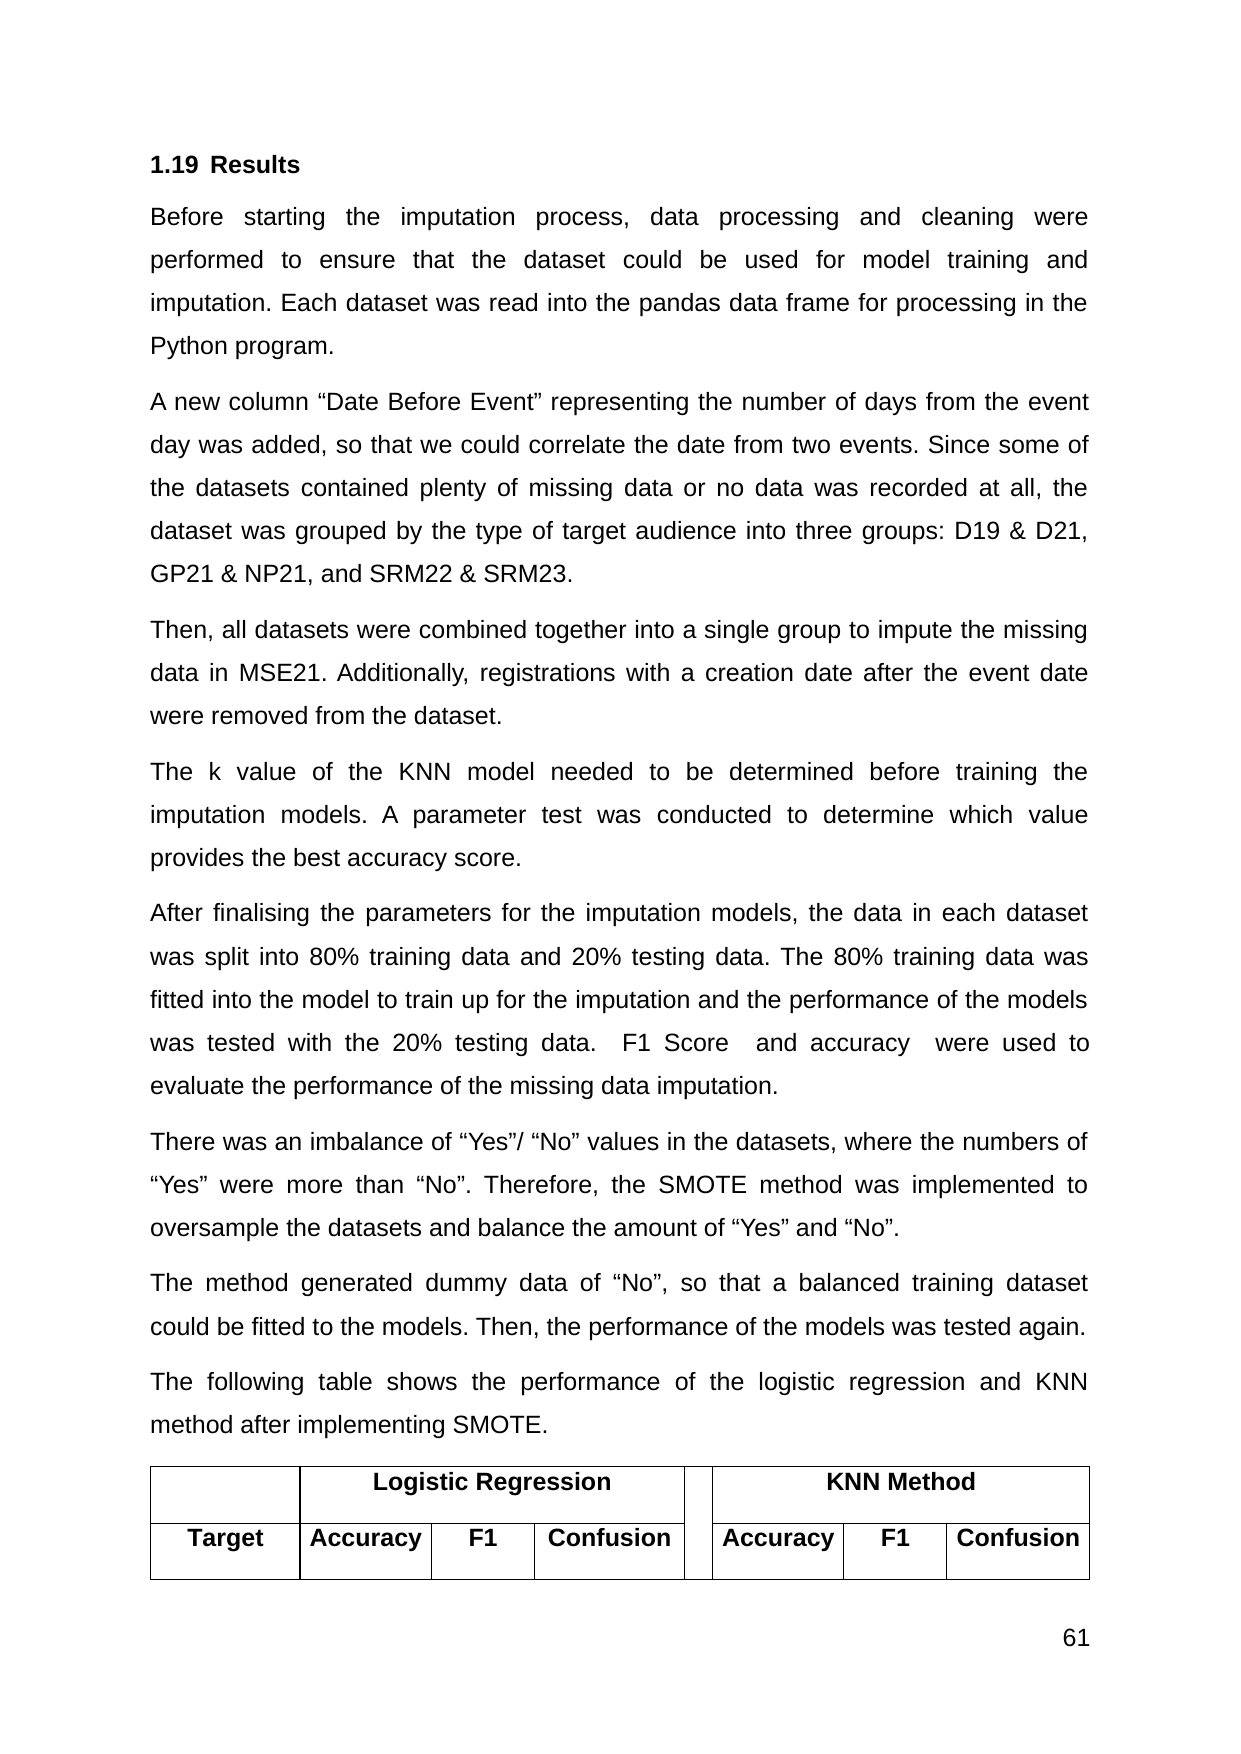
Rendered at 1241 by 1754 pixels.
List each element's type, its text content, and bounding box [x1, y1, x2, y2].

text After finalising the parameters for the imputation models, the data in each dataset was split into 80% training data and 20% testing data. The 80% training data was fitted into the model to train up for the imputation and the performance of the models was tested with the 20% testing data. F1 Score and accuracy were used to evaluate the performance of the missing data imputation. [150, 898, 1090, 1099]
table_header Logistic Regression [301, 1467, 684, 1522]
text The method generated dummy data of “No”, so that a balanced training dataset could be fitted to the models. Then, the performance of the models was tested again. [150, 1268, 1090, 1340]
text The k value of the KNN model needed to be determined before training the imputation models. A parameter test was conducted to determine which value provides the best accuracy score. [150, 756, 1090, 871]
text Then, all datasets were combined together into a single group to impute the missing data in MSE21. Additionally, registrations with a creation date after the event date were removed from the dataset. [150, 614, 1090, 729]
table_cell Confusion Matrix [535, 1524, 684, 1579]
table_cell Accuracy [713, 1524, 843, 1579]
text Before starting the imputation process, data processing and cleaning were performed to ensure that the dataset could be used for model training and imputation. Each dataset was read into the pandas data frame for processing in the Python program. [150, 201, 1090, 359]
subtitle Results [150, 150, 1090, 179]
table_header [685, 1467, 712, 1579]
table_header [151, 1467, 299, 1522]
table_cell F1 [432, 1524, 534, 1579]
table_cell Target Audience [151, 1524, 299, 1579]
text There was an imbalance of “Yes”/ “No” values in the datasets, where the numbers of “Yes” were more than “No”. Therefore, the SMOTE method was implemented to oversample the datasets and balance the amount of “Yes” and “No”. [150, 1126, 1090, 1241]
table_cell Confusion Matrix [947, 1524, 1089, 1579]
table_cell Accuracy [301, 1524, 431, 1579]
text A new column “Date Before Event” representing the number of days from the event day was added, so that we could correlate the date from two events. Since some of the datasets contained plenty of missing data or no data was recorded at all, the dataset was grouped by the type of target audience into three groups: D19 & D21, GP21 & NP21, and SRM22 & SRM23. [150, 386, 1090, 588]
text The following table shows the performance of the logistic regression and KNN method after implementing SMOTE. [150, 1367, 1090, 1439]
table_cell F1 [844, 1524, 946, 1579]
table_header KNN Method [713, 1467, 1089, 1522]
